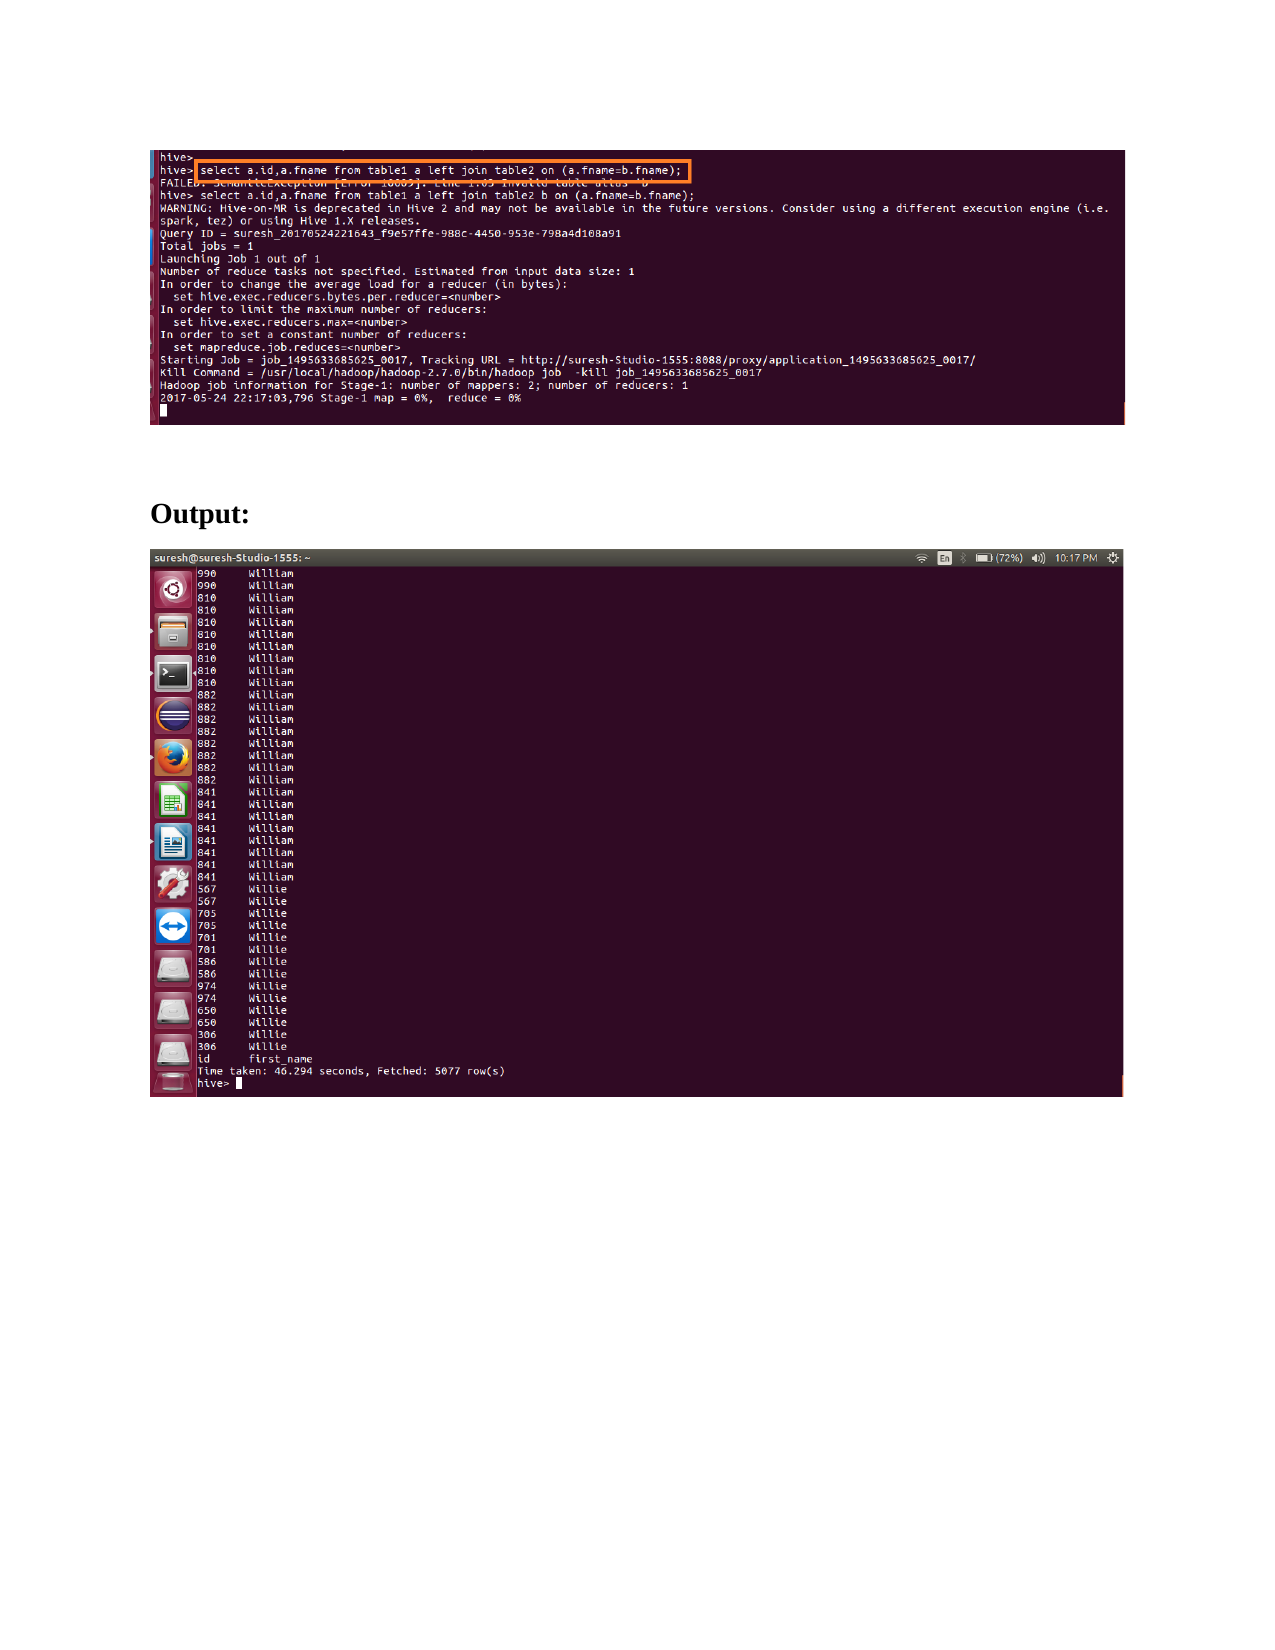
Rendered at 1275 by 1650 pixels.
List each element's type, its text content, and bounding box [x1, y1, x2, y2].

picture [150, 549, 1124, 1097]
text Output: [150, 497, 1125, 530]
picture [150, 150, 1125, 425]
